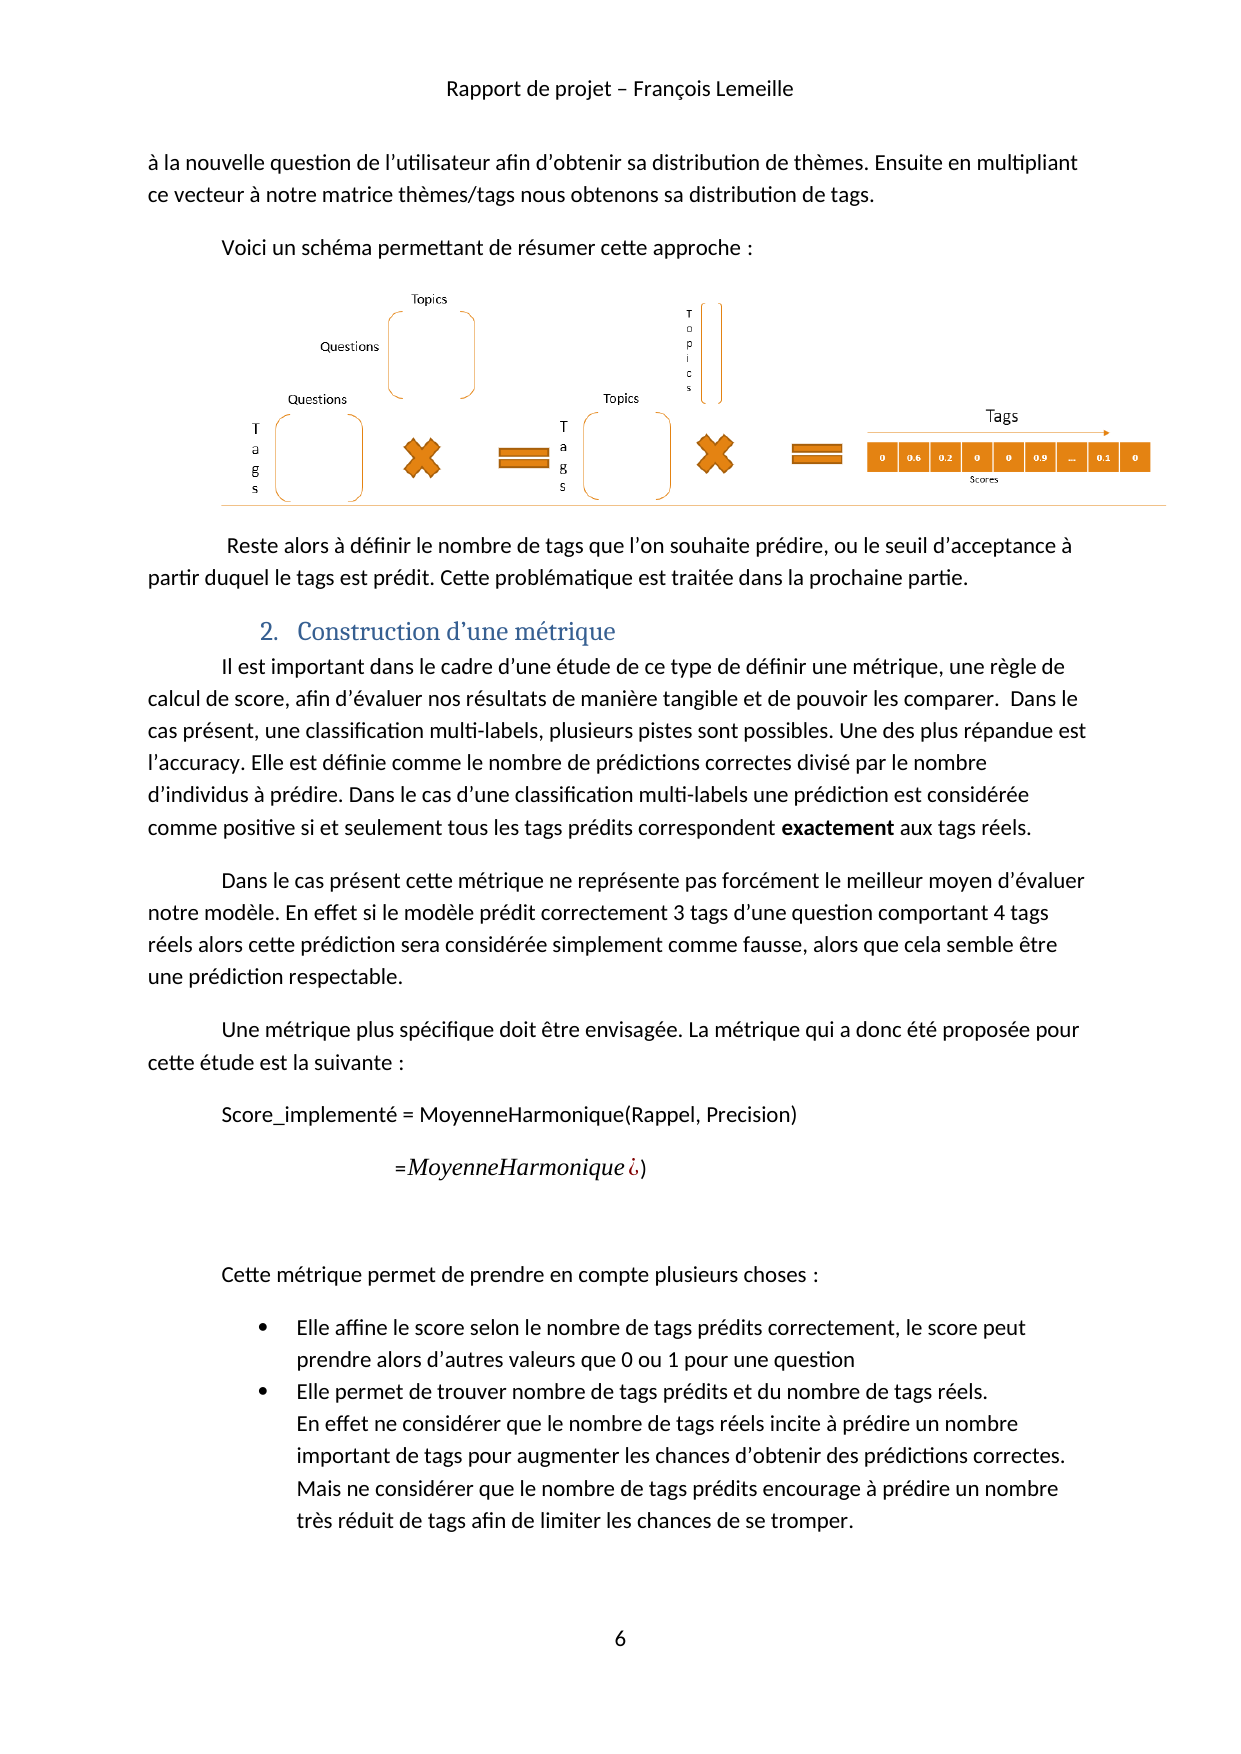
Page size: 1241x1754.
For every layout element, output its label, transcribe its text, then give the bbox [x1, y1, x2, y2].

text Cette métrique permet de prendre en compte plusieurs choses : [148, 1260, 1093, 1288]
text Une métrique plus spécifique doit être envisagée. La métrique qui a donc été proposée pour cette étude est la suivante : [148, 1015, 1093, 1076]
list Elle affine le score selon le nombre de tags prédits correctement, le score peut prendre alors d’autres valeurs que 0 ou 1 pour une question [259, 1313, 1093, 1373]
list Elle permet de trouver nombre de tags prédits et du nombre de tags réels. En effet ne considérer que le nombre de tags réels incite à prédire un nombre important de tags pour augmenter les chances d’obtenir des prédictions correctes. Mais ne considérer que le nombre de tags prédits encourage à prédire un nombre très réduit de tags afin de limiter les chances de se tromper. [259, 1377, 1093, 1566]
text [148, 148, 1093, 208]
text Voici un schéma permettant de résumer cette approche : [148, 233, 1093, 261]
subtitle Construction d’une métrique [260, 616, 1093, 647]
picture [221, 285, 1167, 506]
text Il est important dans le cadre d’une étude de ce type de définir une métrique, une règle de calcul de score, afin d’évaluer nos résultats de manière tangible et de pouvoir les comparer. Dans le cas présent, une classification multi-labels, plusieurs pistes sont possibles. Une des plus répandue est l’accuracy. Elle est définie comme le nombre de prédictions correctes divisé par le nombre d’individus à prédire. Dans le cas d’une classification multi-labels une prédiction est considérée comme positive si et seulement tous les tags prédits correspondent exactement aux tags réels. [148, 652, 1093, 841]
text =) [148, 1154, 1093, 1182]
text Dans le cas présent cette métrique ne représente pas forcément le meilleur moyen d’évaluer notre modèle. En effet si le modèle prédit correctement 3 tags d’une question comportant 4 tags réels alors cette prédiction sera considérée simplement comme fausse, alors que cela semble être une prédiction respectable. [148, 866, 1093, 990]
text Reste alors à définir le nombre de tags que l’on souhaite prédire, ou le seuil d’acceptance à partir duquel le tags est prédit. Cette problématique est traitée dans la prochaine partie. [148, 531, 1093, 591]
text Score_implementé = MoyenneHarmonique(Rappel, Precision) [148, 1101, 1093, 1129]
